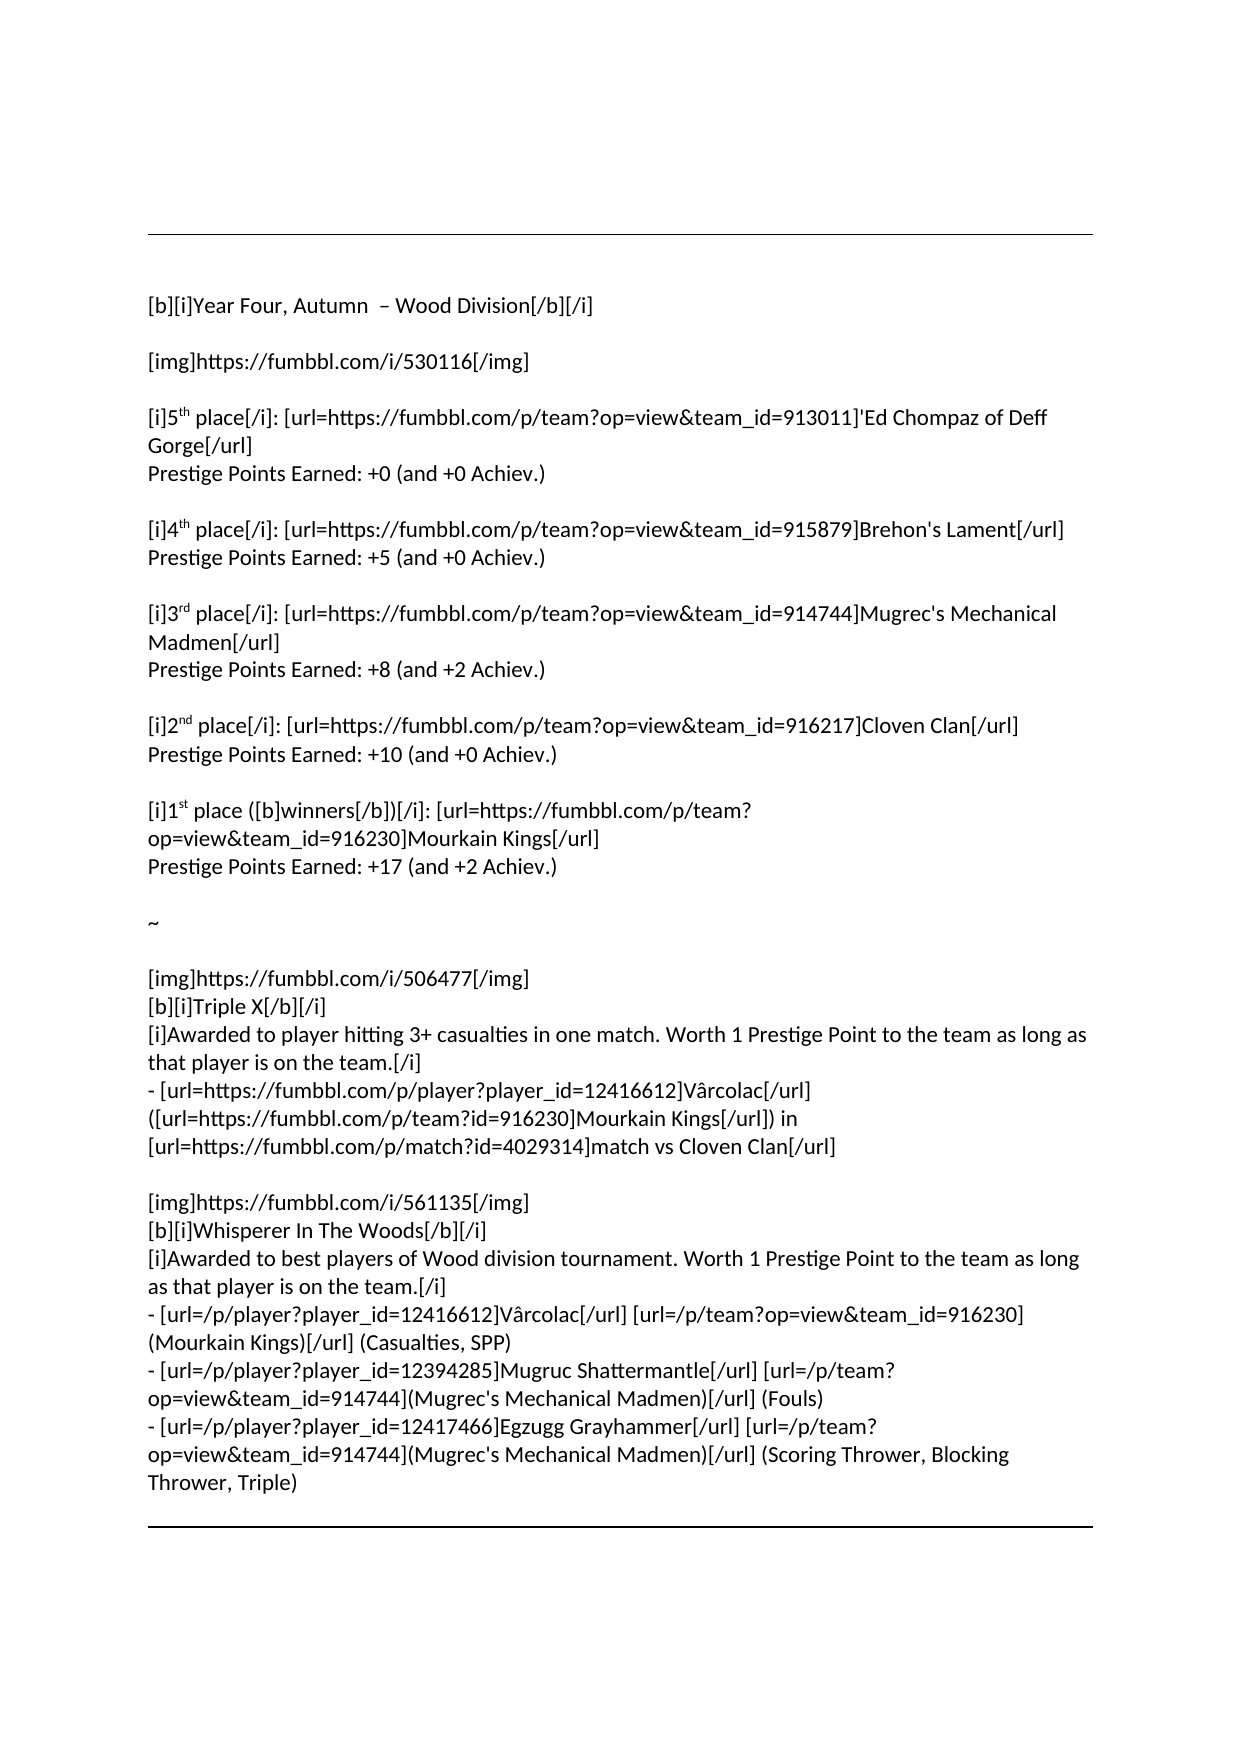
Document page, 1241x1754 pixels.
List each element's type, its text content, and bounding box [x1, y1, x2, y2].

text [b][i]Triple X[/b][/i] [148, 992, 1093, 1020]
text [i]3rd place[/i]: [url=https://fumbbl.com/p/team?op=view&team_id=914744]Mugrec's Mechanical Madmen[/url] [148, 599, 1093, 656]
text [img]https://fumbbl.com/i/530116[/img] [148, 347, 1093, 375]
text Prestige Points Earned: +8 (and +2 Achiev.) [148, 656, 1093, 684]
text - [url=https://fumbbl.com/p/player?player_id=12416612]Vârcolac[/url] ([url=https://fumbbl.com/p/team?id=916230]Mourkain Kings[/url]) in [url=https://fumbbl.com/p/match?id=4029314]match vs Cloven Clan[/url] [148, 1076, 1093, 1160]
text - [url=/p/player?player_id=12416612]Vârcolac[/url] [url=/p/team?op=view&team_id=916230](Mourkain Kings)[/url] (Casualties, SPP) [148, 1300, 1093, 1356]
text [b][i]Year Four, Autumn – Wood Division[/b][/i] [148, 291, 1093, 319]
text ~ [148, 908, 1093, 936]
text - [url=/p/player?player_id=12394285]Mugruc Shattermantle[/url] [url=/p/team?op=view&team_id=914744](Mugrec's Mechanical Madmen)[/url] (Fouls) [148, 1356, 1093, 1412]
text [img]https://fumbbl.com/i/506477[/img] [148, 964, 1093, 992]
text [i]2nd place[/i]: [url=https://fumbbl.com/p/team?op=view&team_id=916217]Cloven Clan[/url] [148, 712, 1093, 740]
text [img]https://fumbbl.com/i/561135[/img] [148, 1188, 1093, 1216]
text Prestige Points Earned: +10 (and +0 Achiev.) [148, 740, 1093, 768]
text Prestige Points Earned: +17 (and +2 Achiev.) [148, 852, 1093, 880]
text [i]1st place ([b]winners[/b])[/i]: [url=https://fumbbl.com/p/team?op=view&team_id=916230]Mourkain Kings[/url] [148, 796, 1093, 852]
text [i]5th place[/i]: [url=https://fumbbl.com/p/team?op=view&team_id=913011]'Ed Chompaz of Deff Gorge[/url] [148, 403, 1093, 459]
text [i]Awarded to player hitting 3+ casualties in one match. Worth 1 Prestige Point to the team as long as that player is on the team.[/i] [148, 1020, 1093, 1076]
text [i]4th place[/i]: [url=https://fumbbl.com/p/team?op=view&team_id=915879]Brehon's Lament[/url] [148, 516, 1093, 543]
text - [url=/p/player?player_id=12417466]Egzugg Grayhammer[/url] [url=/p/team?op=view&team_id=914744](Mugrec's Mechanical Madmen)[/url] (Scoring Thrower, Blocking Thrower, Triple) [148, 1412, 1093, 1496]
text [b][i]Whisperer In The Woods[/b][/i] [148, 1216, 1093, 1244]
text Prestige Points Earned: +5 (and +0 Achiev.) [148, 543, 1093, 572]
text [i]Awarded to best players of Wood division tournament. Worth 1 Prestige Point to the team as long as that player is on the team.[/i] [148, 1244, 1093, 1300]
text Prestige Points Earned: +0 (and +0 Achiev.) [148, 459, 1093, 487]
